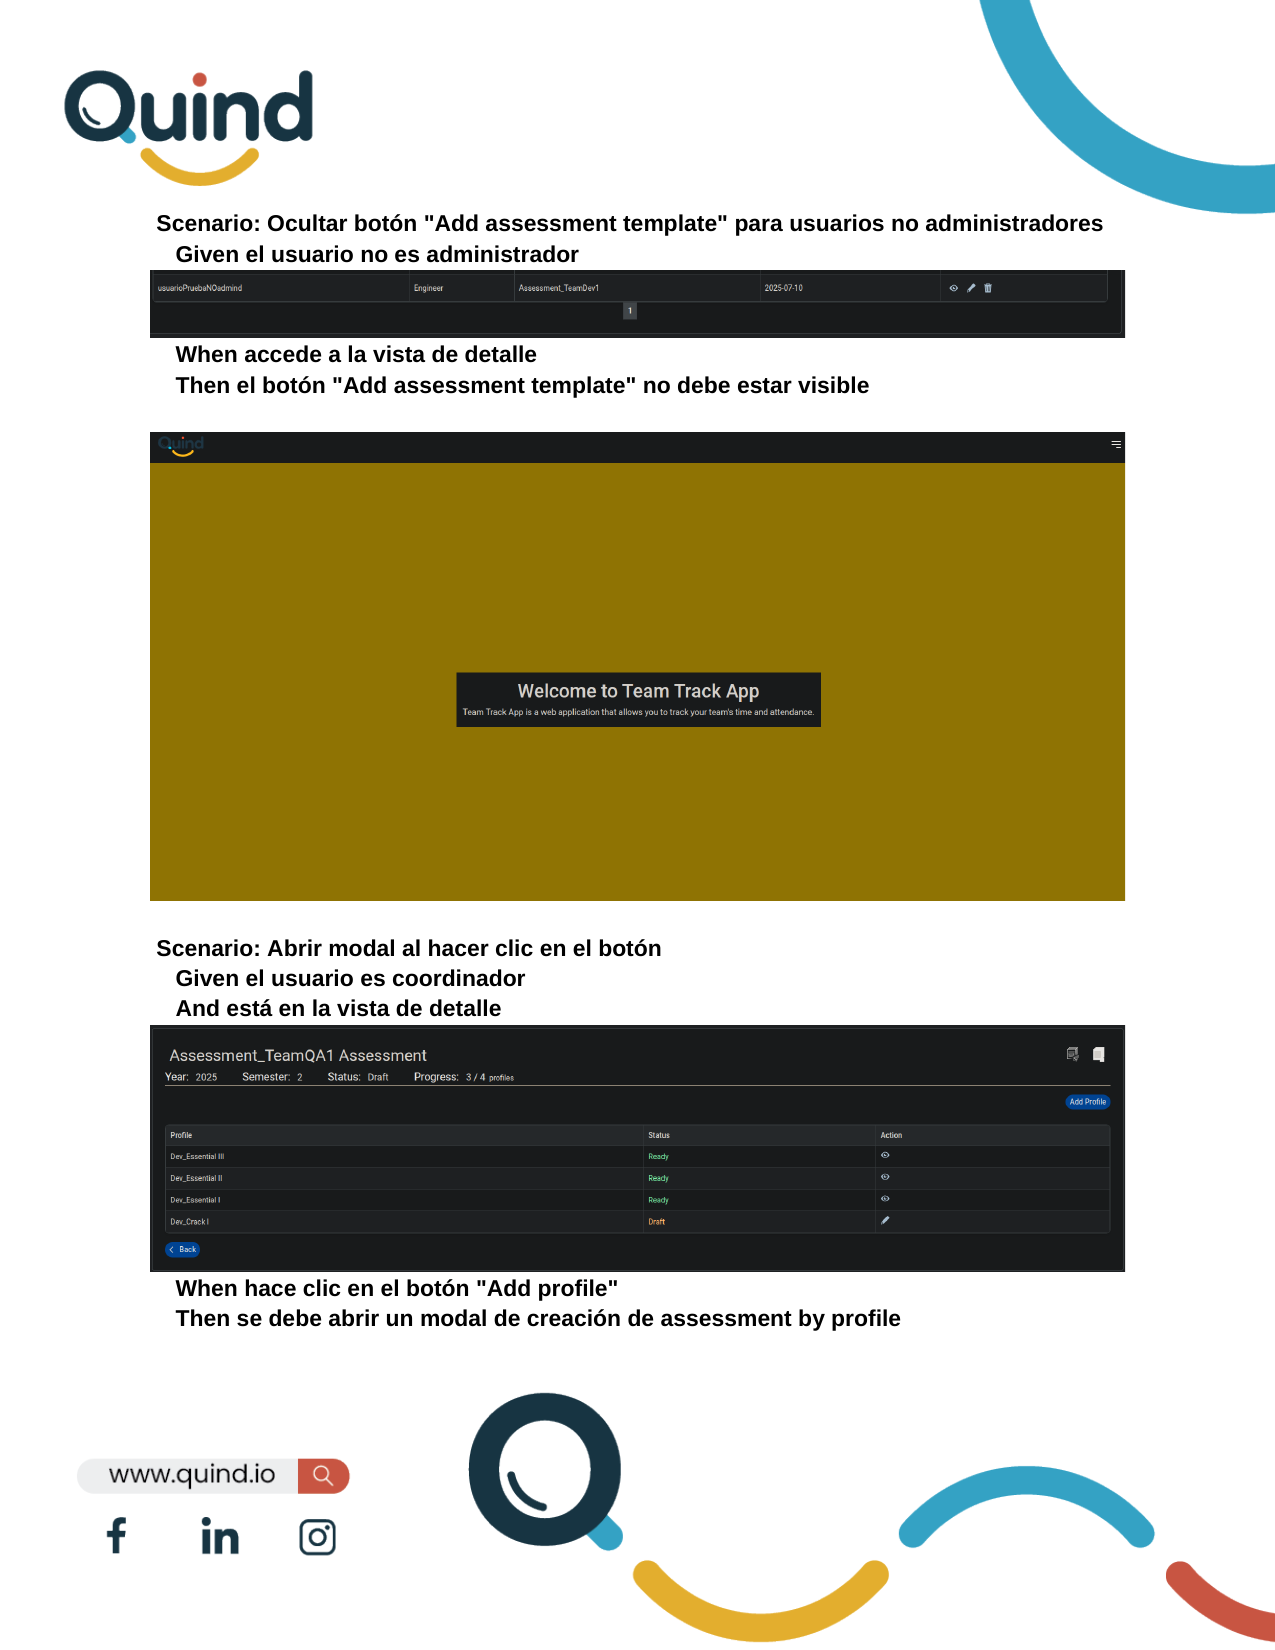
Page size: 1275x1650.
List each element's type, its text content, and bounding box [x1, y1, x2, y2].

text Given el usuario no es administrador [150, 241, 1125, 267]
text Then se debe abrir un modal de creación de assessment by profile [150, 1305, 1125, 1332]
text Given el usuario es coordinador [150, 965, 1125, 991]
picture [0, 0, 1275, 1650]
text Scenario: Abrir modal al hacer clic en el botón [150, 935, 1125, 961]
text Then el botón "Add assessment template" no debe estar visible [150, 372, 1125, 398]
text And está en la vista de detalle [150, 995, 1125, 1022]
text When hace clic en el botón "Add profile" [150, 1275, 1125, 1301]
text Scenario: Ocultar botón "Add assessment template" para usuarios no administradores [150, 210, 1125, 237]
text When accede a la vista de detalle [150, 341, 1125, 368]
